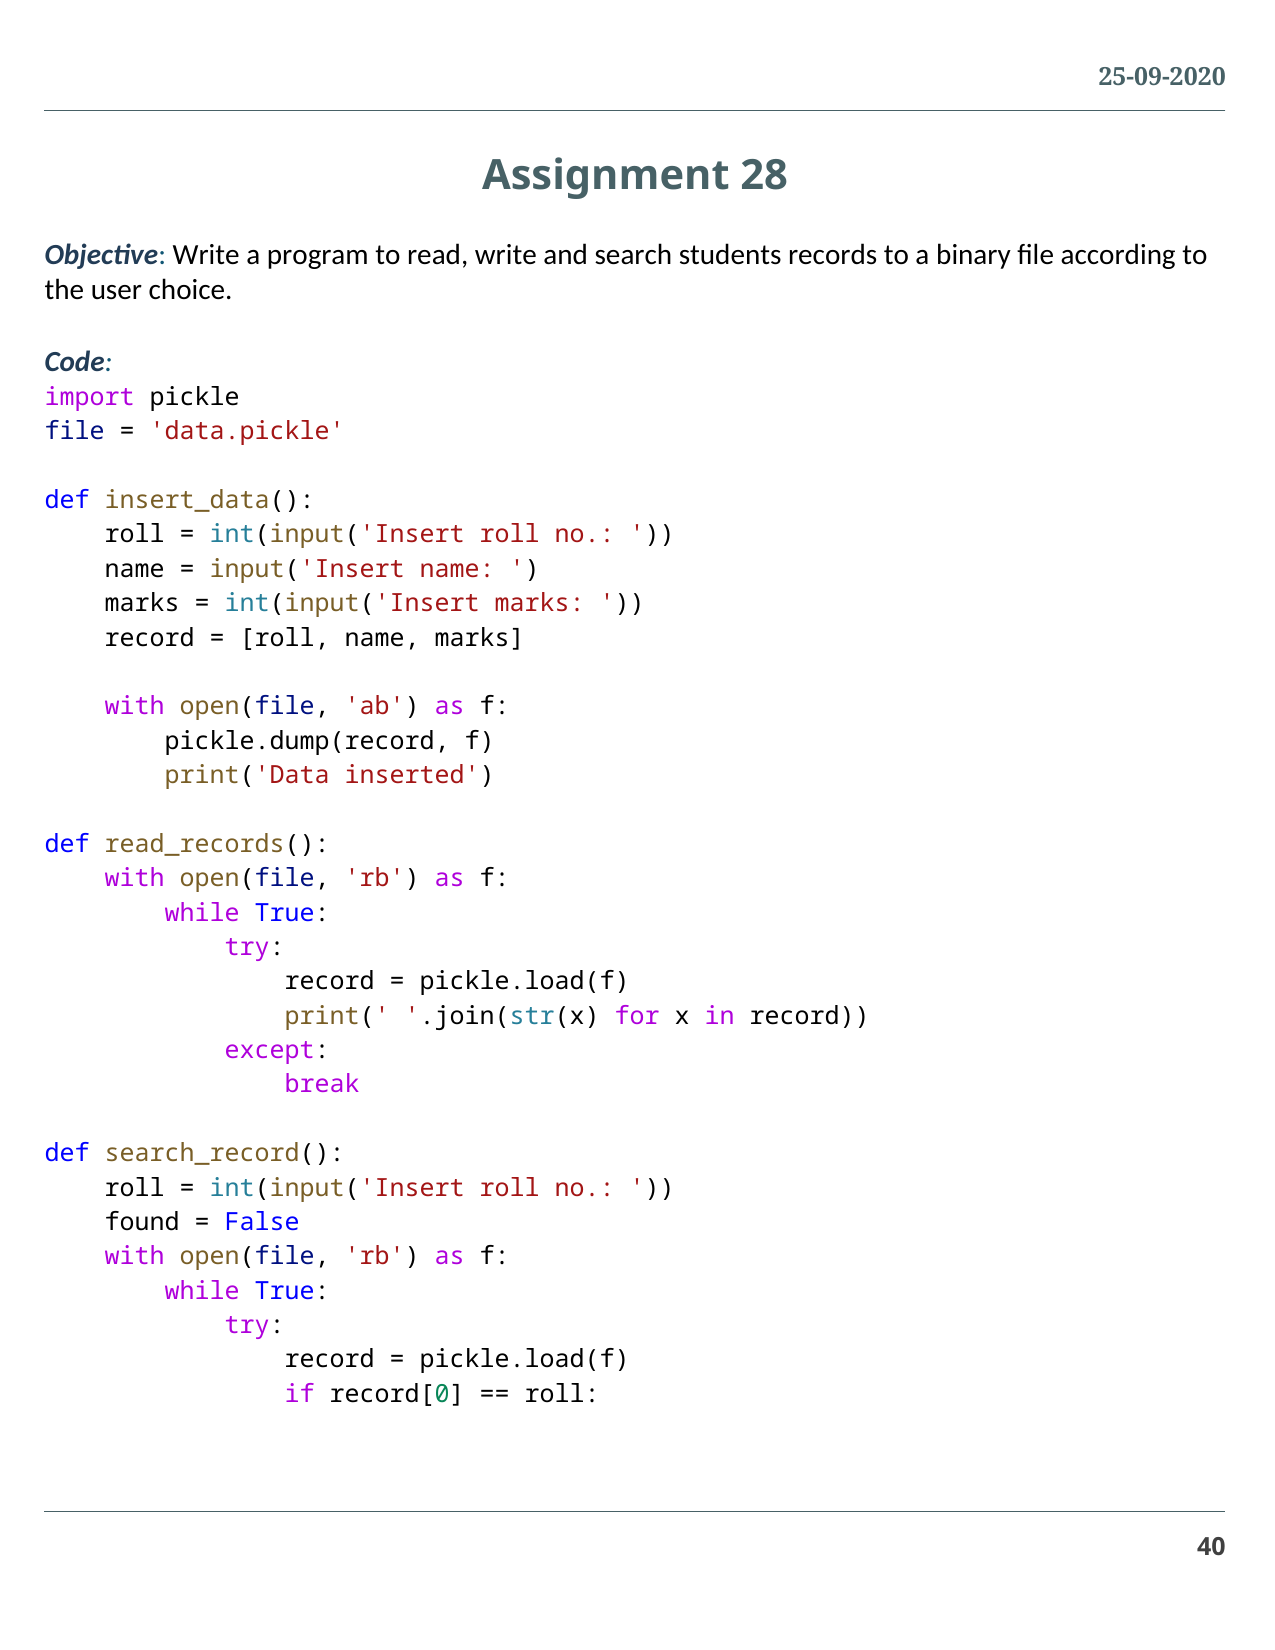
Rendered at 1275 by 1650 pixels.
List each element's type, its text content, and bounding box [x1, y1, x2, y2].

text def search_record(): [44, 1134, 1225, 1169]
text if record[0] == roll: [44, 1375, 1225, 1409]
text record = pickle.load(f) [44, 1341, 1225, 1375]
text record = [roll, name, marks] [44, 619, 1225, 653]
subtitle Assignment 28 [44, 145, 1225, 202]
text while True: [44, 1272, 1225, 1306]
text Code: [44, 343, 1225, 378]
text while True: [44, 894, 1225, 928]
text marks = int(input('Insert marks: ')) [44, 584, 1225, 619]
text record = pickle.load(f) [44, 963, 1225, 997]
text def insert_data(): [44, 481, 1225, 516]
text print(' '.join(str(x) for x in record)) [44, 997, 1225, 1031]
text with open(file, 'rb') as f: [44, 1238, 1225, 1272]
text roll = int(input('Insert roll no.: ')) [44, 516, 1225, 550]
text roll = int(input('Insert roll no.: ')) [44, 1169, 1225, 1203]
text except: [44, 1031, 1225, 1066]
text with open(file, 'rb') as f: [44, 859, 1225, 894]
text try: [44, 928, 1225, 963]
text import pickle [44, 378, 1225, 413]
text pickle.dump(record, f) [44, 722, 1225, 756]
text def read_records(): [44, 825, 1225, 859]
text Objective: Write a program to read, write and search students records to a binary file according to the user choice. [44, 236, 1225, 307]
text file = 'data.pickle' [44, 413, 1225, 447]
text try: [44, 1306, 1225, 1341]
text with open(file, 'ab') as f: [44, 688, 1225, 722]
text found = False [44, 1203, 1225, 1238]
text name = input('Insert name: ') [44, 550, 1225, 584]
text break [44, 1066, 1225, 1100]
text print('Data inserted') [44, 756, 1225, 791]
